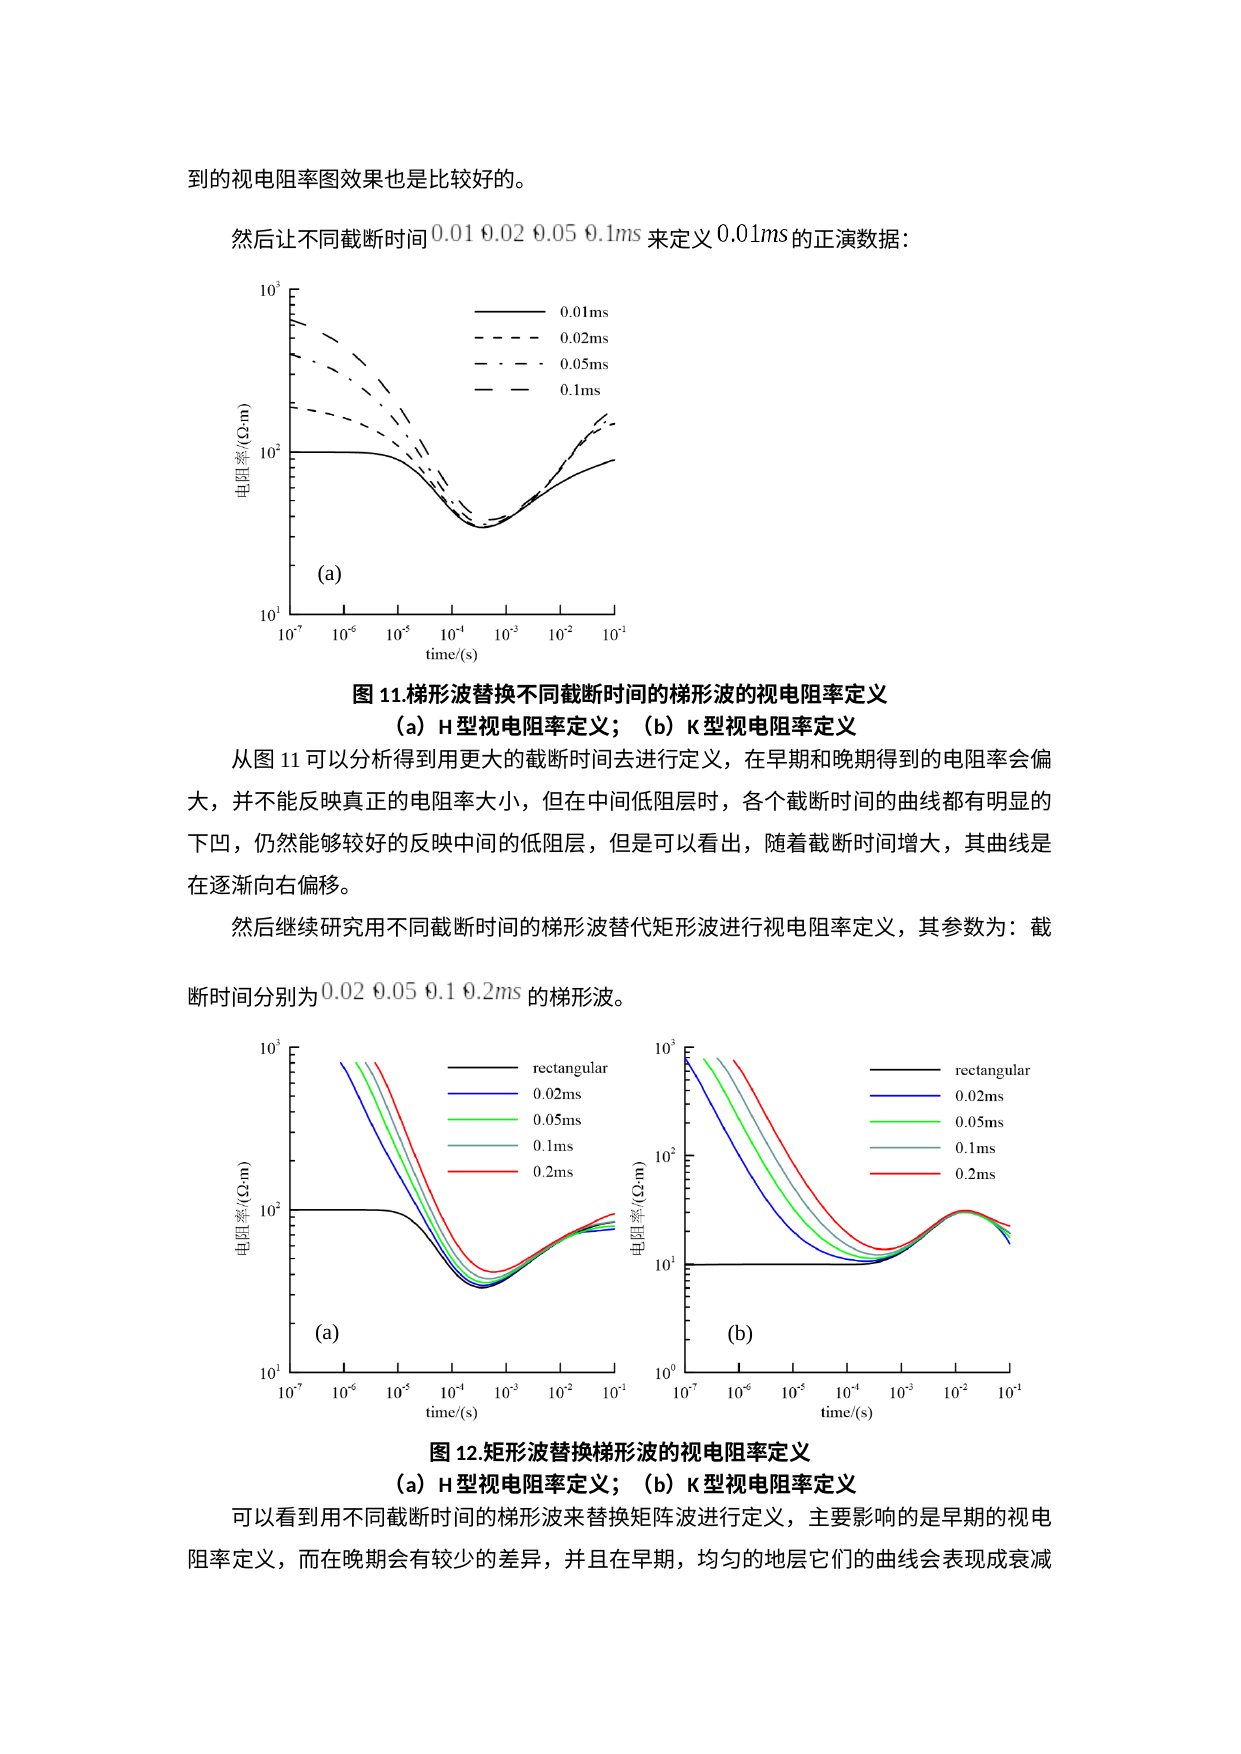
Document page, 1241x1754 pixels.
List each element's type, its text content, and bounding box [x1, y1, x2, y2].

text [187, 162, 1053, 194]
text （a）H型视电阻率定义；（b）K型视电阻率定义 [187, 1467, 1053, 1499]
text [187, 1499, 1053, 1574]
text 从图11可以分析得到用更大的截断时间去进行定义，在早期和晚期得到的电阻率会偏大，并不能反映真正的电阻率大小，但在中间低阻层时，各个截断时间的曲线都有明显的下凹，仍然能够较好的反映中间的低阻层，但是可以看出，随着截断时间增大，其曲线是在逐渐向右偏移。 [187, 741, 1053, 900]
text 图11.梯形波替换不同截断时间的梯形波的视电阻率定义 [187, 676, 1053, 709]
picture [231, 278, 627, 663]
text 然后让不同截断时间来定义的正演数据： [187, 204, 1053, 269]
text （a）H型视电阻率定义；（b）K型视电阻率定义 [187, 709, 1053, 741]
text 图12.矩形波替换梯形波的视电阻率定义 [187, 1434, 1053, 1467]
text 然后继续研究用不同截断时间的梯形波替代矩形波进行视电阻率定义，其参数为：截断时间分别为的梯形波。 [187, 910, 1053, 1027]
picture [231, 1036, 1046, 1421]
